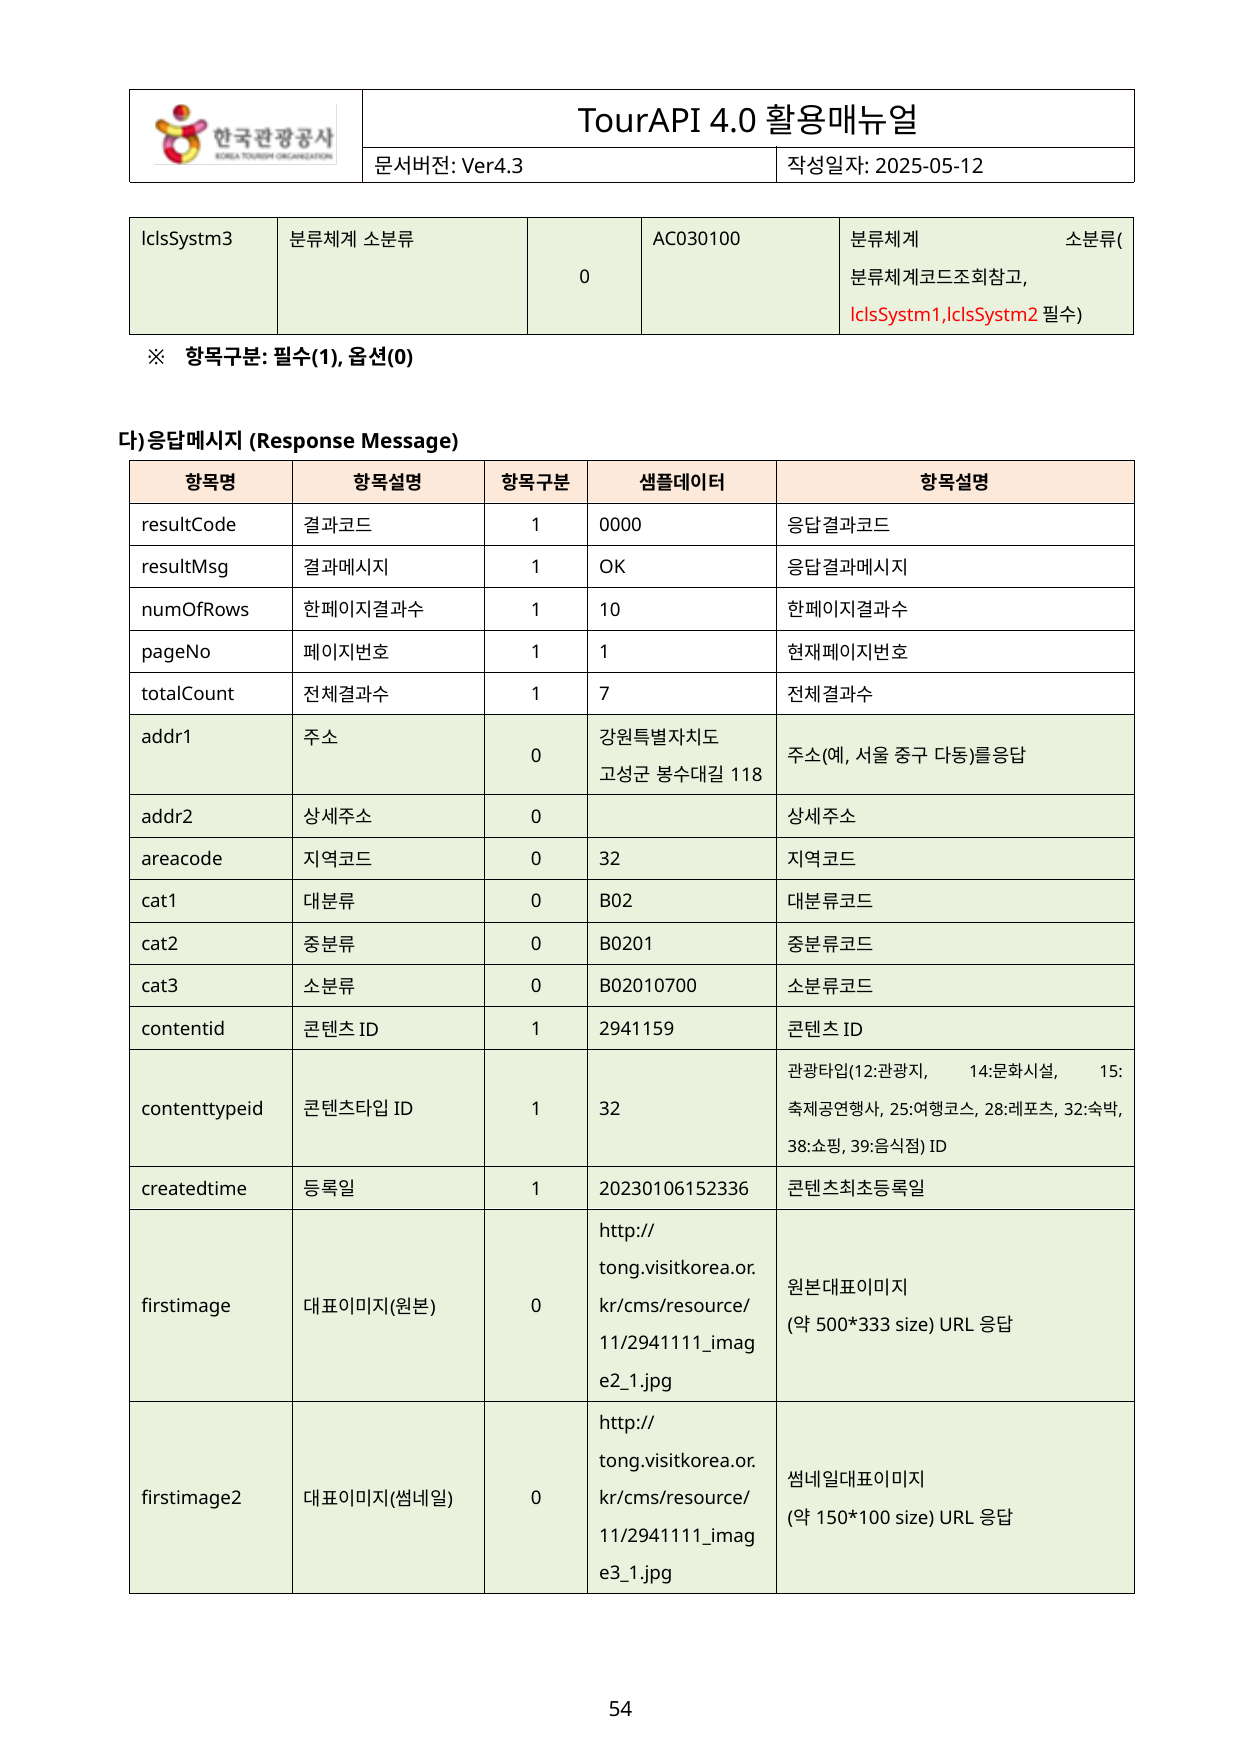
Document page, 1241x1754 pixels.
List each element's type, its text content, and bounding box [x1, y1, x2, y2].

table_cell areacode [130, 838, 292, 879]
table_cell [588, 795, 776, 837]
table_cell AC030100 [642, 218, 839, 334]
table_cell 1 [485, 588, 587, 629]
table_cell B02 [588, 880, 776, 921]
table_cell 0 [485, 923, 587, 964]
table_cell 분류체계 소분류(분류체계코드조회참고, lclsSystm1,lclsSystm2필수) [840, 218, 1133, 334]
table_cell 32 [588, 1050, 776, 1166]
table_cell 중분류 [293, 923, 484, 964]
table_cell 한페이지결과수 [777, 588, 1134, 629]
table_cell 분류체계 소분류 [278, 218, 527, 334]
table_cell 0 [485, 880, 587, 921]
table_cell 지역코드 [777, 838, 1134, 879]
table_cell 등록일 [293, 1167, 484, 1208]
table_cell cat1 [130, 880, 292, 921]
table_cell 0000 [588, 504, 776, 545]
table_cell 콘텐츠ID [293, 1007, 484, 1049]
table_cell totalCount [130, 673, 292, 714]
table_cell pageNo [130, 631, 292, 672]
table_cell 0 [485, 965, 587, 1006]
table_header 항목설명 [293, 461, 484, 502]
table_cell 상세주소 [777, 795, 1134, 837]
table_cell 0 [485, 1402, 587, 1593]
picture [154, 104, 338, 167]
table_cell 0 [485, 1210, 587, 1401]
table_cell 콘텐츠ID [777, 1007, 1134, 1049]
table_cell 0 [485, 795, 587, 837]
table_cell 전체결과수 [293, 673, 484, 714]
table_cell resultCode [130, 504, 292, 545]
table_cell 썸네일대표이미지 (약 150*100 size) URL 응답 [777, 1402, 1134, 1593]
table_cell 20230106152336 [588, 1167, 776, 1208]
table_cell 소분류 [293, 965, 484, 1006]
table_cell firstimage [130, 1210, 292, 1401]
table_cell 1 [485, 673, 587, 714]
table_cell 32 [588, 838, 776, 879]
table_cell 주소(예, 서울 중구 다동)를응답 [777, 715, 1134, 794]
table_cell firstimage2 [130, 1402, 292, 1593]
table_cell 1 [485, 1007, 587, 1049]
table_cell 결과코드 [293, 504, 484, 545]
table_cell B02010700 [588, 965, 776, 1006]
table_cell 대표이미지(원본) [293, 1210, 484, 1401]
table_cell 대표이미지(썸네일) [293, 1402, 484, 1593]
table_cell 상세주소 [293, 795, 484, 837]
table_cell addr1 [130, 715, 292, 794]
table_cell B0201 [588, 923, 776, 964]
table_cell 콘텐츠최초등록일 [777, 1167, 1134, 1208]
table_cell resultMsg [130, 546, 292, 587]
table_cell createdtime [130, 1167, 292, 1208]
table_cell cat3 [130, 965, 292, 1006]
table_cell 전체결과수 [777, 673, 1134, 714]
table_cell 현재페이지번호 [777, 631, 1134, 672]
table_cell 1 [588, 631, 776, 672]
table_header 샘플데이터 [588, 461, 776, 502]
table_cell 10 [588, 588, 776, 629]
table_cell http://tong.visitkorea.or.kr/cms/resource/11/2941111_image3_1.jpg [588, 1402, 776, 1593]
table_cell 강원특별자치도 고성군 봉수대길 118 [588, 715, 776, 794]
list 응답메시지 (Response Message) [110, 418, 1130, 460]
list 항목구분: 필수(1), 옵션(0) [139, 335, 1130, 377]
table_cell http://tong.visitkorea.or.kr/cms/resource/11/2941111_image2_1.jpg [588, 1210, 776, 1401]
table_cell 소분류코드 [777, 965, 1134, 1006]
table_cell 1 [485, 1167, 587, 1208]
table_cell 지역코드 [293, 838, 484, 879]
table_cell cat2 [130, 923, 292, 964]
table_cell 1 [485, 1050, 587, 1166]
table_cell 한페이지결과수 [293, 588, 484, 629]
table_cell 응답결과코드 [777, 504, 1134, 545]
table_cell 1 [485, 504, 587, 545]
table_cell contentid [130, 1007, 292, 1049]
table_cell addr2 [130, 795, 292, 837]
table_cell lclsSystm3 [130, 218, 277, 334]
table_cell 페이지번호 [293, 631, 484, 672]
table_cell 0 [485, 715, 587, 794]
table_cell numOfRows [130, 588, 292, 629]
table_cell 7 [588, 673, 776, 714]
table_cell 1 [485, 631, 587, 672]
table_cell 원본대표이미지 (약 500*333 size) URL 응답 [777, 1210, 1134, 1401]
table_cell 2941159 [588, 1007, 776, 1049]
table_cell OK [588, 546, 776, 587]
table_cell 1 [485, 546, 587, 587]
table_cell 응답결과메시지 [777, 546, 1134, 587]
table_header 항목구분 [485, 461, 587, 502]
table_cell 콘텐츠타입ID [293, 1050, 484, 1166]
table_header 항목설명 [777, 461, 1134, 502]
table_header 항목명 [130, 461, 292, 502]
table_cell 대분류 [293, 880, 484, 921]
table_cell contenttypeid [130, 1050, 292, 1166]
table_cell 0 [528, 218, 641, 334]
table_cell 결과메시지 [293, 546, 484, 587]
table_cell 주소 [293, 715, 484, 794]
table_cell 0 [485, 838, 587, 879]
table_cell 대분류코드 [777, 880, 1134, 921]
table_cell 관광타입(12:관광지, 14:문화시설, 15:축제공연행사, 25:여행코스, 28:레포츠, 32:숙박, 38:쇼핑, 39:음식점) ID [777, 1050, 1134, 1166]
table_cell 중분류코드 [777, 923, 1134, 964]
